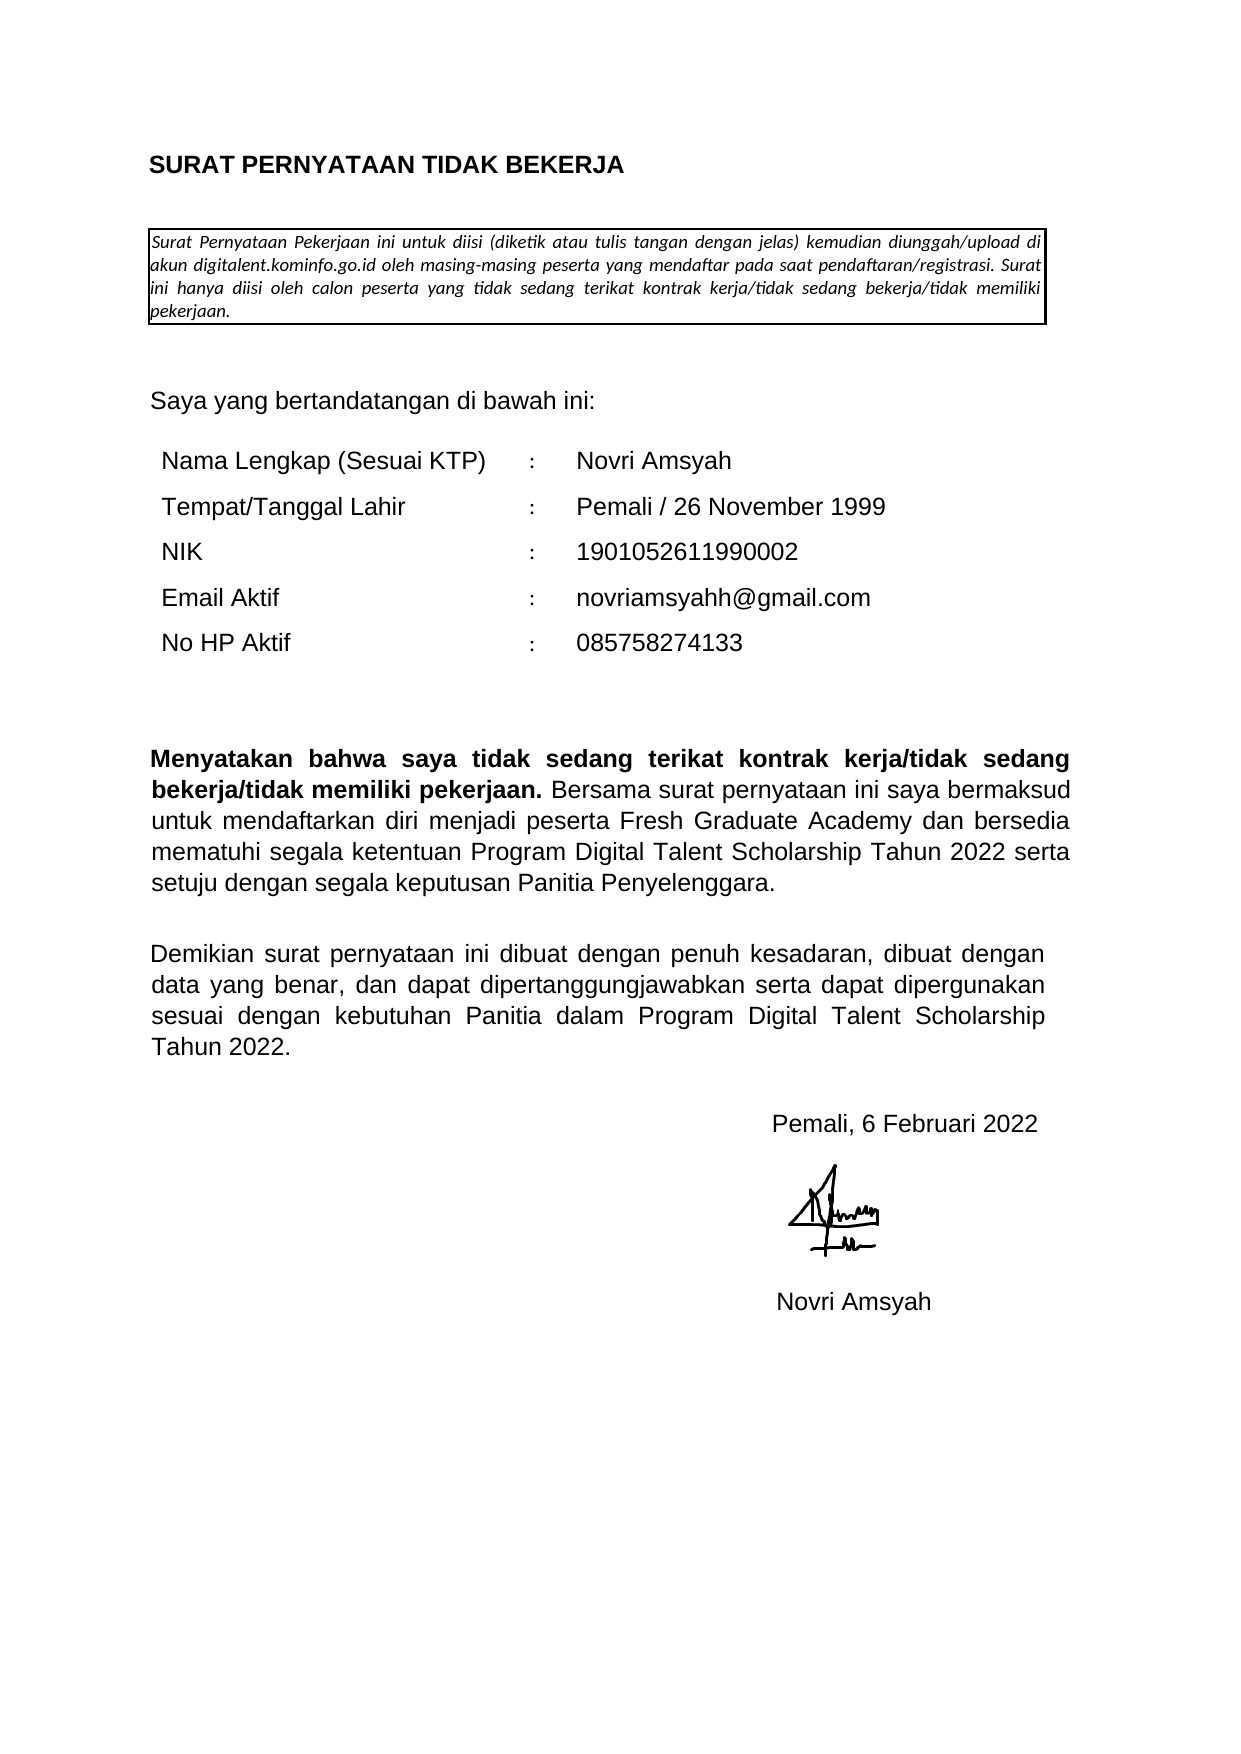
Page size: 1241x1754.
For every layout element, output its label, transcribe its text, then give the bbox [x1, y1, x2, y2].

table_cell : [518, 537, 565, 583]
text Demikian surat pernyataan ini dibuat dengan penuh kesadaran, dibuat dengan data yang benar, dan dapat dipertanggungjawabkan serta dapat dipergunakan sesuai dengan kebutuhan Panitia dalam Program Digital Talent Scholarship Tahun 2022. [150, 938, 1047, 1060]
table_cell Tempat/Tanggal Lahir [150, 491, 518, 537]
table_cell No HP Aktif [150, 628, 518, 674]
table_header Nama Lengkap (Sesuai KTP) [150, 446, 518, 491]
table_cell : [518, 628, 565, 674]
table_cell 085758274133 [565, 628, 1090, 674]
table_cell Pemali / 26 November 1999 [565, 491, 1090, 537]
text Novri Amsyah [601, 1287, 1019, 1316]
text Menyatakan bahwa saya tidak sedang terikat kontrak kerja/tidak sedang bekerja/tidak memiliki pekerjaan. Bersama surat pernyataan ini saya bermaksud untuk mendaftarkan diri menjadi peserta Fresh Graduate Academy dan bersedia mematuhi segala ketentuan Program Digital Talent Scholarship Tahun 2022 serta setuju dengan segala keputusan Panitia Penyelenggara. [150, 744, 1072, 897]
text Saya yang bertandatangan di bawah ini: [150, 386, 1072, 414]
table_cell Email Aktif [150, 583, 518, 628]
text Surat Pernyataan Pekerjaan ini untuk diisi (diketik atau tulis tangan dengan jelas) kemudian diunggah/upload di akun digitalent.kominfo.go.id oleh masing-masing peserta yang mendaftar pada saat pendaftaran/registrasi. Surat ini hanya diisi oleh calon peserta yang tidak sedang terikat kontrak kerja/tidak sedang bekerja/tidak memiliki pekerjaan. [150, 230, 1044, 323]
subtitle SURAT PERNYATAAN TIDAK BEKERJA [148, 150, 1090, 179]
table_cell : [518, 491, 565, 537]
table_header Novri Amsyah [565, 446, 1090, 491]
table_cell 1901052611990002 [565, 537, 1090, 583]
table_cell NIK [150, 537, 518, 583]
table_cell novriamsyahh@gmail.com [565, 583, 1090, 628]
table_header : [518, 446, 565, 491]
picture [765, 1149, 910, 1281]
table_cell : [518, 583, 565, 628]
text Pemali, 6 Februari 2022 [150, 1109, 1038, 1138]
